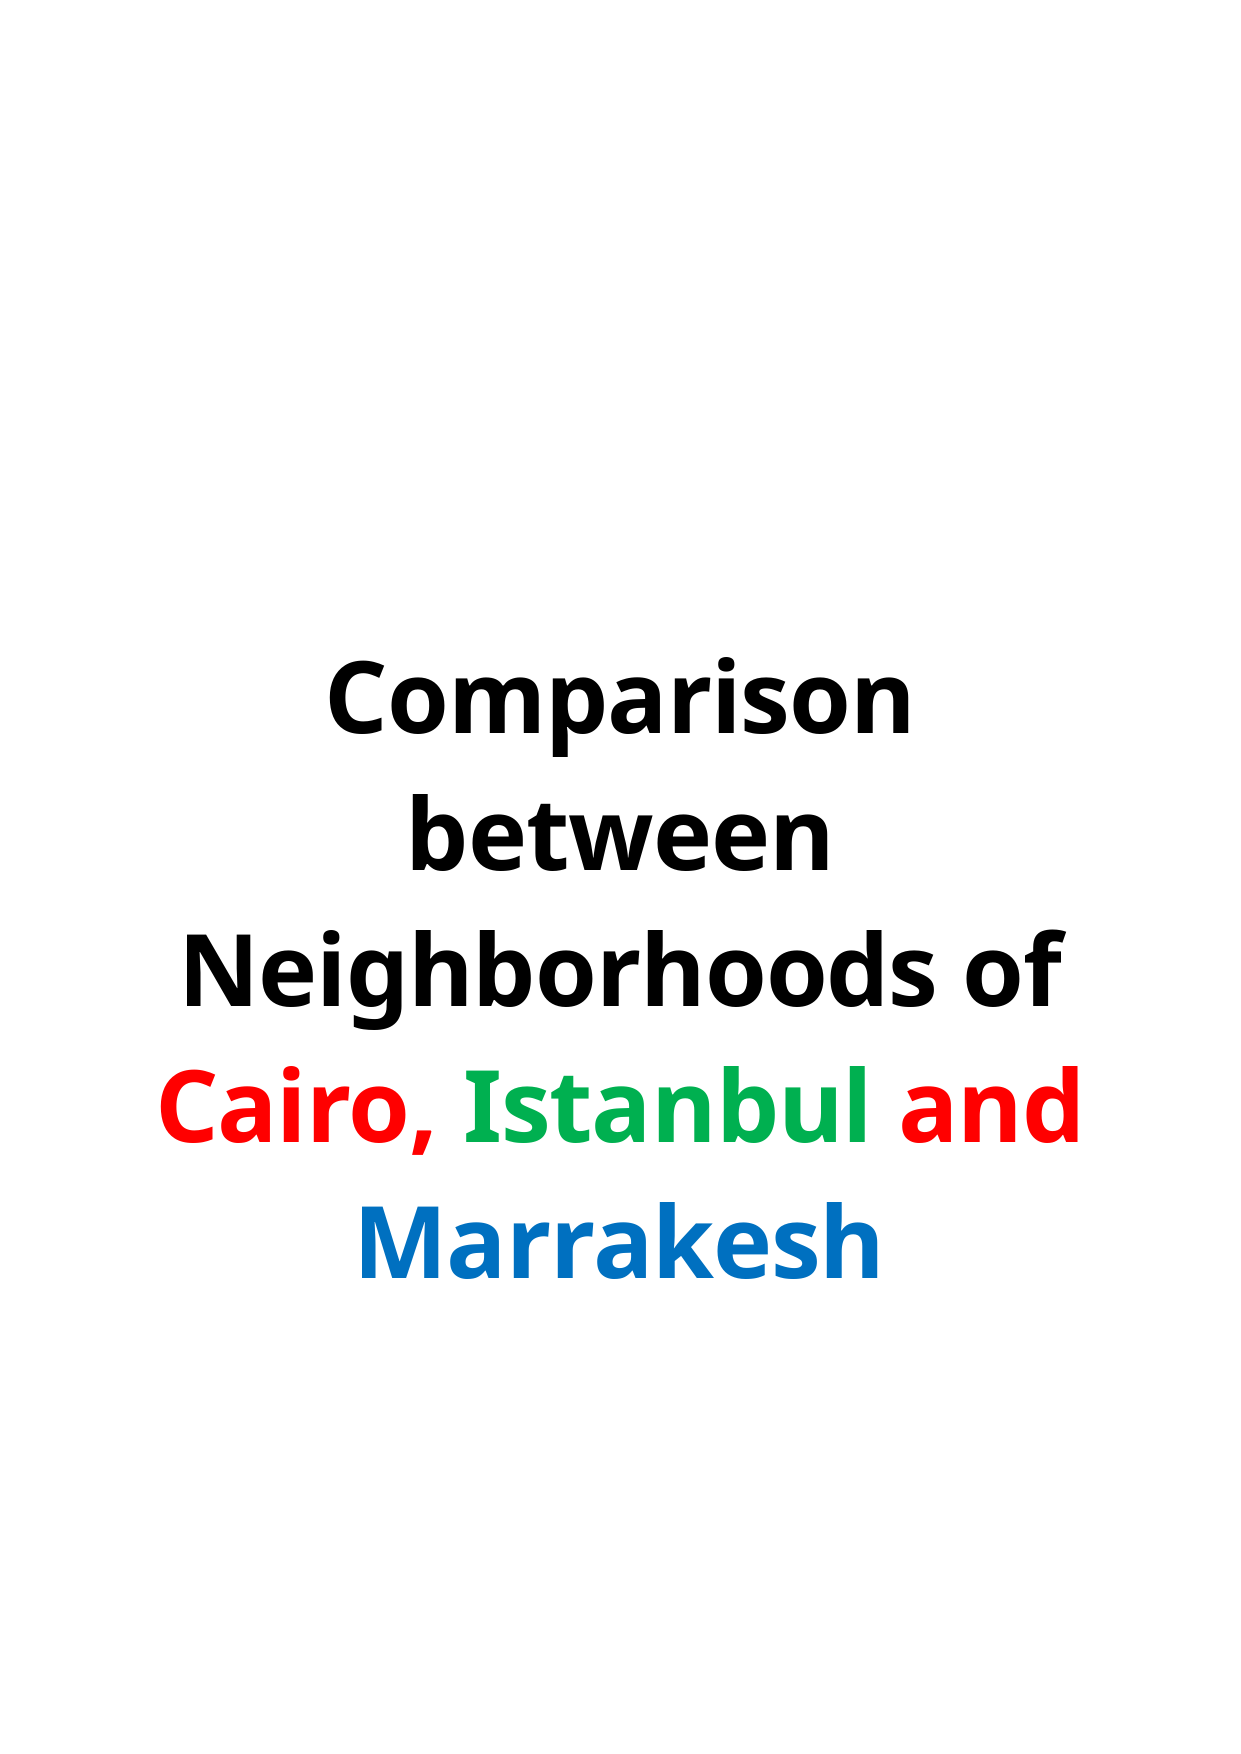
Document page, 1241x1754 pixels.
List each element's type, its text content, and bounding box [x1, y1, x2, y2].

title Comparison between Neighborhoods of Cairo, Istanbul and Marrakesh [150, 627, 1090, 1308]
